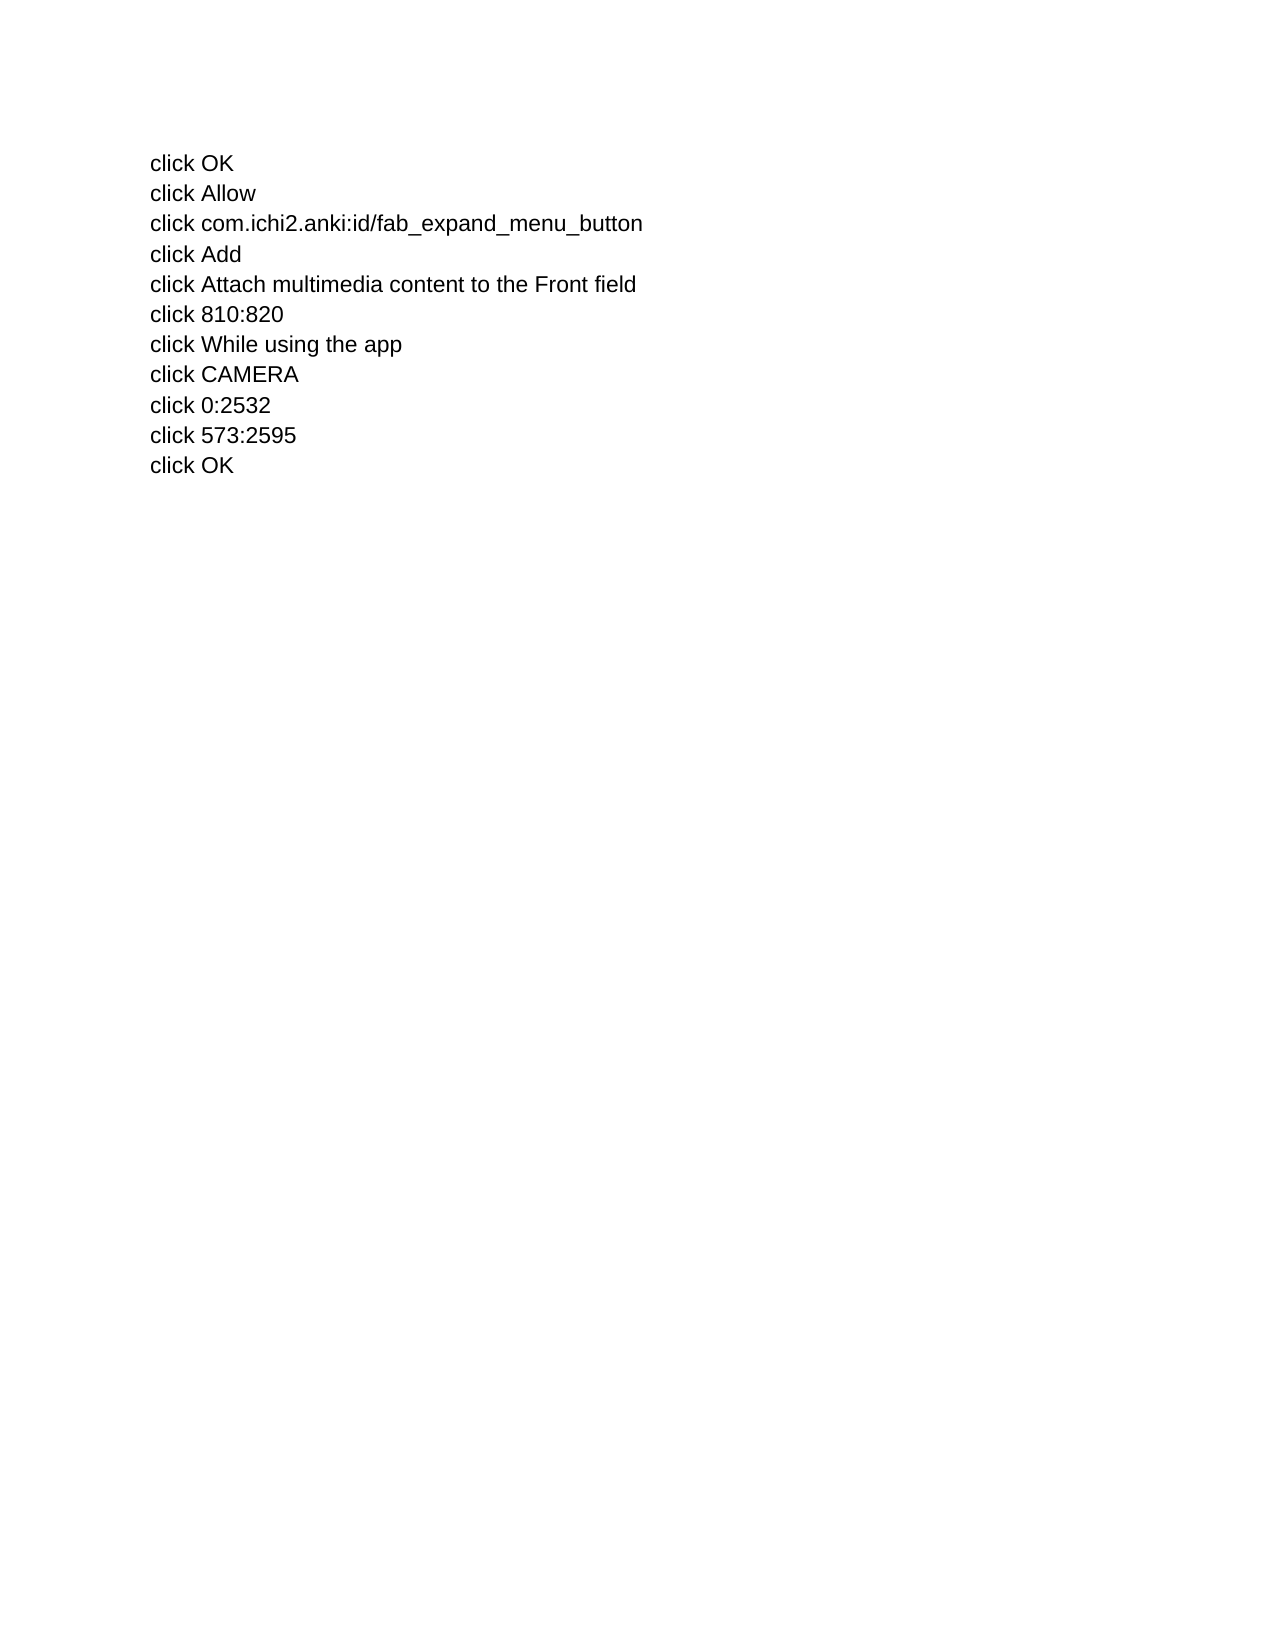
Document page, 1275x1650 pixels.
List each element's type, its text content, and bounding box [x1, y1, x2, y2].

text click 810:820 [150, 301, 1125, 327]
text click CAMERA [150, 361, 1125, 388]
text click Attach multimedia content to the Front field [150, 271, 1125, 297]
text click While using the app [150, 331, 1125, 358]
text click 0:2532 [150, 392, 1125, 418]
text click Add [150, 241, 1125, 267]
text click Allow [150, 180, 1125, 207]
text click OK [150, 452, 1125, 478]
text click com.ichi2.anki:id/fab_expand_menu_button [150, 210, 1125, 237]
text click 573:2595 [150, 422, 1125, 448]
text click OK [150, 150, 1125, 176]
